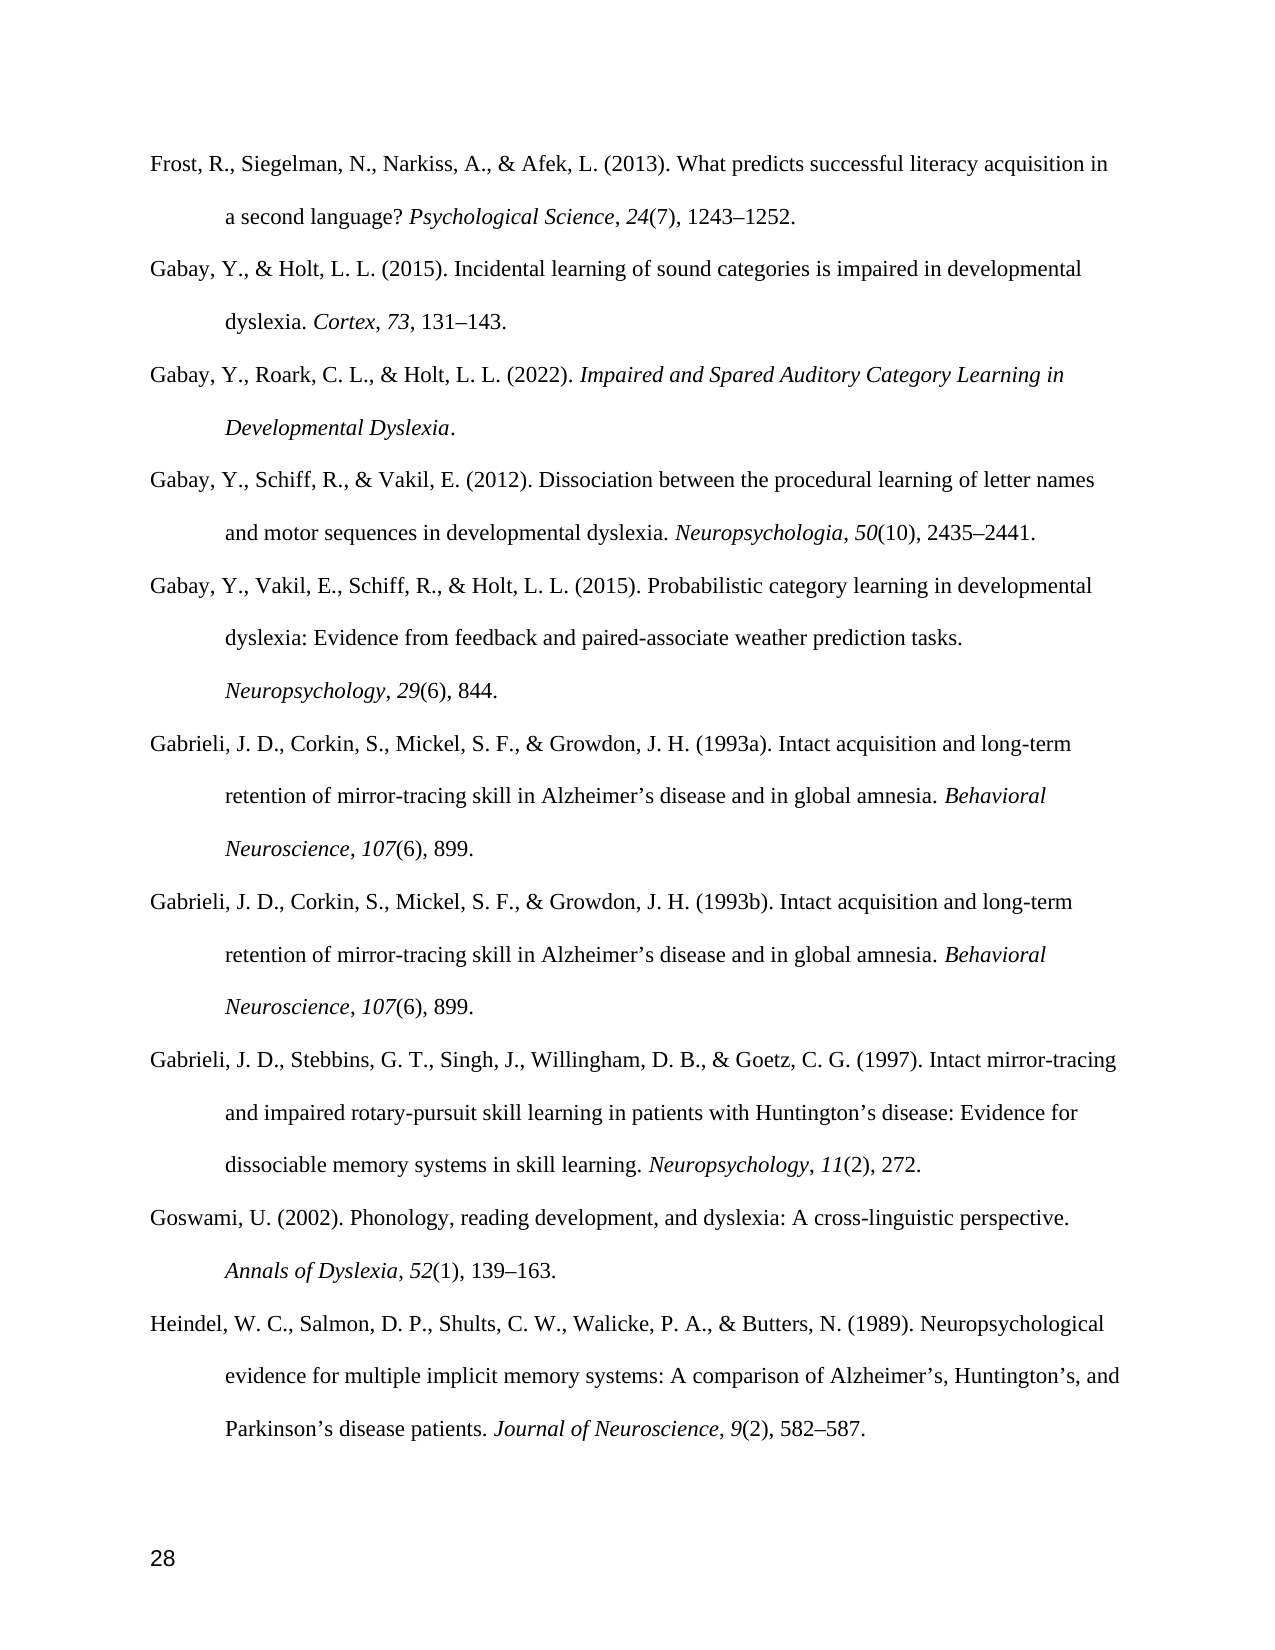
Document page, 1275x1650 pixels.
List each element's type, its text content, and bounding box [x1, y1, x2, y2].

text Gabay, Y., Roark, C. L., & Holt, L. L. (2022). Impaired and Spared Auditory Category Learning in Developmental Dyslexia. [150, 361, 1125, 440]
text Gabrieli, J. D., Corkin, S., Mickel, S. F., & Growdon, J. H. (1993a). Intact acquisition and long-term retention of mirror-tracing skill in Alzheimer’s disease and in global amnesia. Behavioral Neuroscience, 107(6), 899. [150, 730, 1125, 862]
text Gabrieli, J. D., Stebbins, G. T., Singh, J., Willingham, D. B., & Goetz, C. G. (1997). Intact mirror-tracing and impaired rotary-pursuit skill learning in patients with Huntington’s disease: Evidence for dissociable memory systems in skill learning. Neuropsychology, 11(2), 272. [150, 1046, 1125, 1178]
text Gabrieli, J. D., Corkin, S., Mickel, S. F., & Growdon, J. H. (1993b). Intact acquisition and long-term retention of mirror-tracing skill in Alzheimer’s disease and in global amnesia. Behavioral Neuroscience, 107(6), 899. [150, 888, 1125, 1020]
text Frost, R., Siegelman, N., Narkiss, A., & Afek, L. (2013). What predicts successful literacy acquisition in a second language? Psychological Science, 24(7), 1243–1252. [150, 150, 1125, 229]
text Gabay, Y., Vakil, E., Schiff, R., & Holt, L. L. (2015). Probabilistic category learning in developmental dyslexia: Evidence from feedback and paired-associate weather prediction tasks. Neuropsychology, 29(6), 844. [150, 572, 1125, 703]
text Goswami, U. (2002). Phonology, reading development, and dyslexia: A cross-linguistic perspective. Annals of Dyslexia, 52(1), 139–163. [150, 1204, 1125, 1283]
text Heindel, W. C., Salmon, D. P., Shults, C. W., Walicke, P. A., & Butters, N. (1989). Neuropsychological evidence for multiple implicit memory systems: A comparison of Alzheimer’s, Huntington’s, and Parkinson’s disease patients. Journal of Neuroscience, 9(2), 582–587. [150, 1309, 1125, 1441]
text Gabay, Y., & Holt, L. L. (2015). Incidental learning of sound categories is impaired in developmental dyslexia. Cortex, 73, 131–143. [150, 255, 1125, 334]
text Gabay, Y., Schiff, R., & Vakil, E. (2012). Dissociation between the procedural learning of letter names and motor sequences in developmental dyslexia. Neuropsychologia, 50(10), 2435–2441. [150, 466, 1125, 545]
